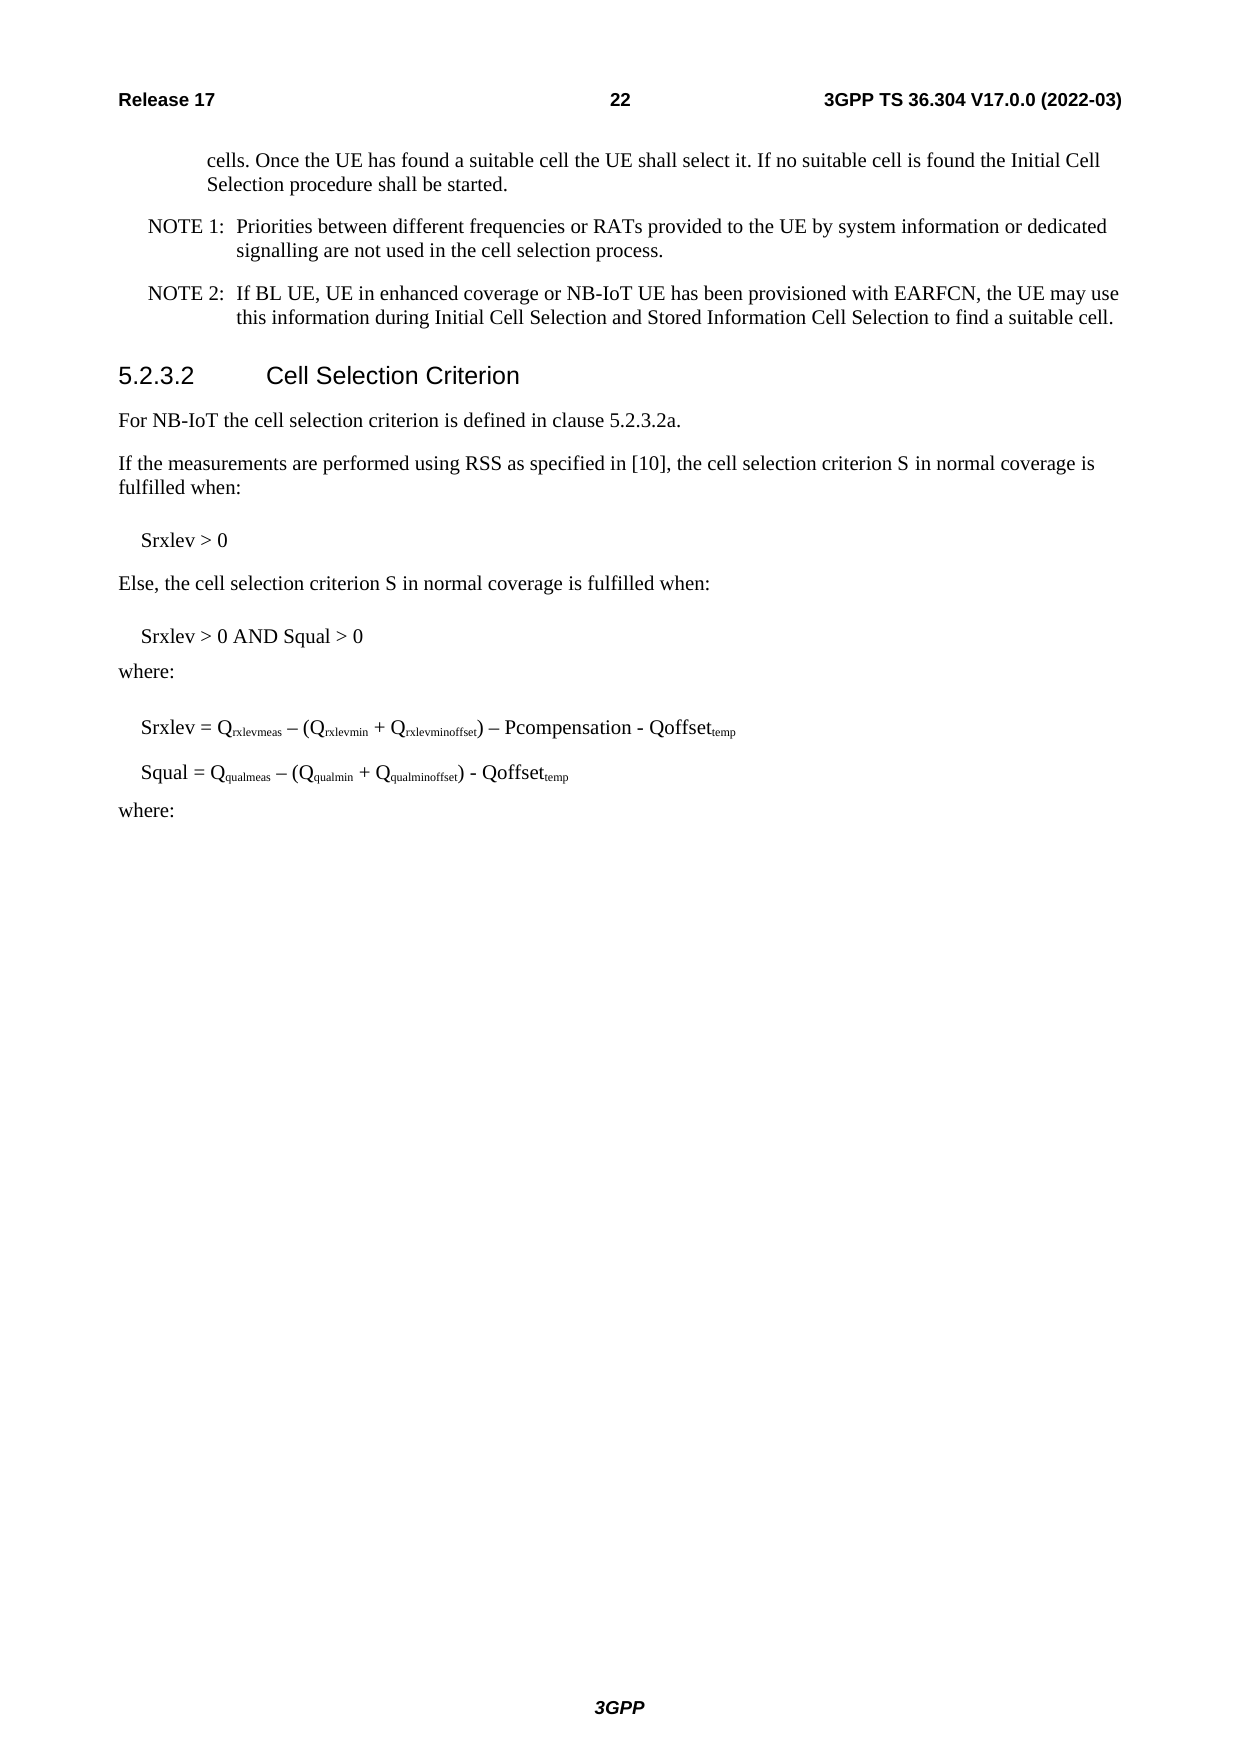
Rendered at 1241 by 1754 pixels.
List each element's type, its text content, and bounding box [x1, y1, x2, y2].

text NOTE 1: Priorities between different frequencies or RATs provided to the UE by system information or dedicated signalling are not used in the cell selection process. [148, 214, 1122, 262]
table_header Srxlev > 0 [129, 518, 254, 571]
text NOTE 2: If BL UE, UE in enhanced coverage or NB-IoT UE has been provisioned with EARFCN, the UE may use this information during Initial Cell Selection and Stored Information Cell Selection to find a suitable cell. [148, 281, 1122, 329]
subtitle 5.2.3.2 Cell Selection Criterion [118, 361, 1122, 389]
text If the measurements are performed using RSS as specified in [10], the cell selection criterion S in normal coverage is fulfilled when: [118, 451, 1122, 499]
table_header Srxlev = Qrxlevmeas – (Qrxlevmin + Qrxlevminoffset) – Pcompensation - Qoffsettemp Squal = Qqualmeas – (Qqualmin + Qqualminoffset) - Qoffsettemp [129, 702, 776, 798]
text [177, 147, 1122, 196]
text For NB-IoT the cell selection criterion is defined in clause 5.2.3.2a. [118, 408, 1122, 432]
text Else, the cell selection criterion S in normal coverage is fulfilled when: [118, 571, 1122, 595]
text where: [118, 798, 1122, 822]
text where: [118, 659, 1122, 683]
table_header Srxlev > 0 AND Squal > 0 [129, 614, 424, 659]
